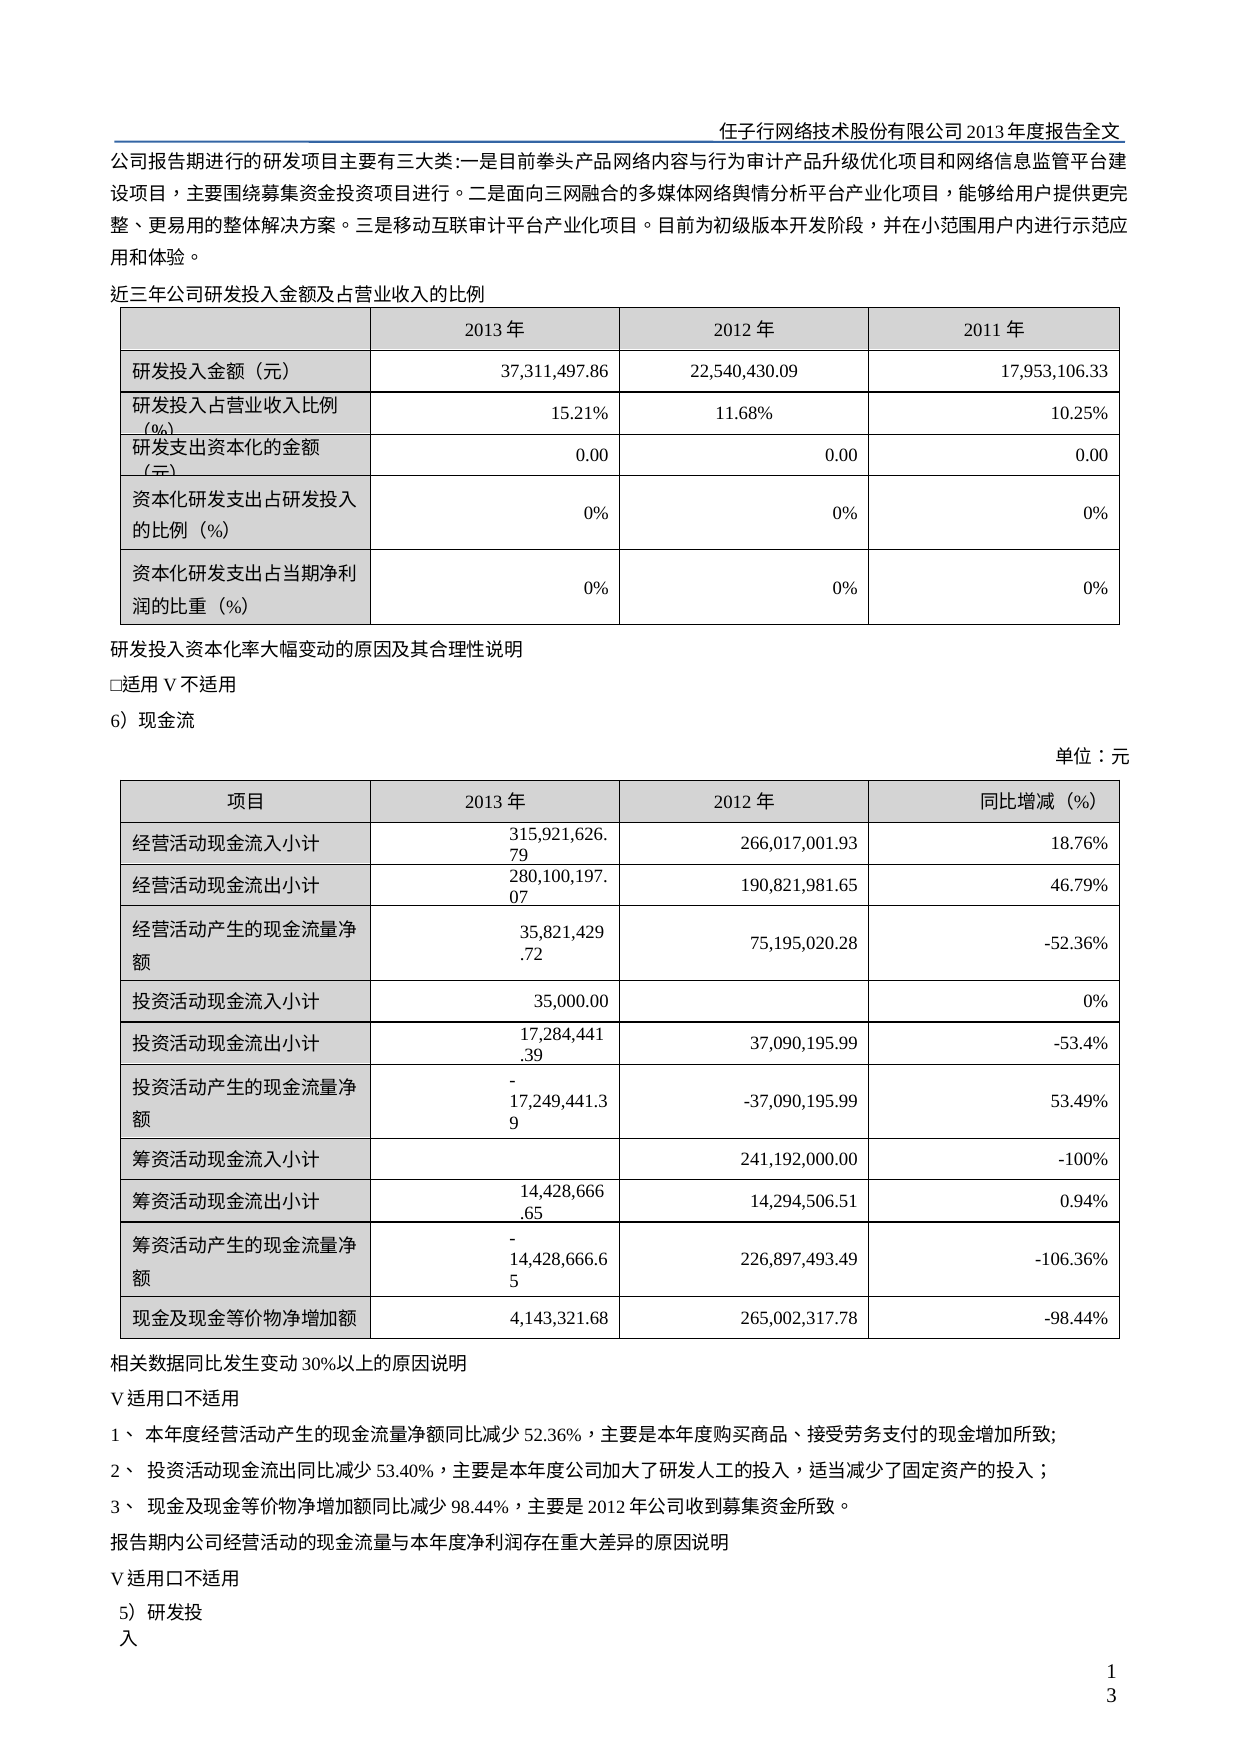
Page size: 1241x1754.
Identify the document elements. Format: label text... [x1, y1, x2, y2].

table_cell -17,249,441.39 [371, 1065, 619, 1137]
table_header 2012 年 [620, 781, 868, 822]
text 6）现金流 [110, 708, 1129, 733]
table_header 2013 年 [371, 781, 619, 822]
table_cell 研发投入占营业收入比例（%） [121, 393, 370, 433]
table_cell 筹资活动现金流入小计 [121, 1139, 370, 1179]
table_cell -14,428,666.65 [371, 1223, 619, 1296]
table_cell 4,143,321.68 [371, 1297, 619, 1338]
table_cell 经营活动产生的现金流量净 额 [121, 906, 370, 980]
table_cell 0% [620, 476, 868, 549]
table_cell 0% [620, 550, 868, 624]
table_cell 280,100,197.07 [371, 865, 619, 905]
table_cell 资本化研发支出占研发投入 的比例（%） [121, 476, 370, 549]
text □适用V不适用 [110, 672, 1129, 697]
table_cell 投资活动现金流入小计 [121, 981, 370, 1021]
text 单位：元 [110, 744, 1129, 769]
text 近三年公司研发投入金额及占营业收入的比例 [110, 281, 1129, 307]
text 3、 现金及现金等价物净增加额同比减少98.44%，主要是2012年公司收到募集资金所致。 [110, 1493, 1129, 1519]
table_cell 投资活动产生的现金流量净 额 [121, 1065, 370, 1137]
table_cell 17,284,441.39 [371, 1023, 619, 1063]
table_cell 10.25% [869, 393, 1119, 433]
table_cell 226,897,493.49 [620, 1223, 868, 1296]
table_cell 研发投入金额（元） [121, 351, 370, 391]
table_cell 15.21% [371, 393, 619, 433]
table_cell 经营活动现金流入小计 [121, 823, 370, 863]
table_cell 筹资活动现金流出小计 [121, 1180, 370, 1221]
table_header 2012 年 [620, 308, 868, 349]
table_cell 研发支出资本化的金额（元） [121, 435, 370, 475]
table_cell 315,921,626.79 [371, 823, 619, 863]
table_header 同比增减（%） [869, 781, 1119, 822]
table_cell 0% [371, 476, 619, 549]
table_cell -52.36% [869, 906, 1119, 980]
table_cell 14,428,666.65 [371, 1180, 619, 1221]
table_cell [371, 1139, 619, 1179]
table_cell 37,090,195.99 [620, 1023, 868, 1063]
table_cell 14,294,506.51 [620, 1180, 868, 1221]
table_cell 0.94% [869, 1180, 1119, 1221]
table_cell 37,311,497.86 [371, 351, 619, 391]
table_cell 266,017,001.93 [620, 823, 868, 863]
text 公司报告期进行的研发项目主要有三大类:一是目前拳头产品网络内容与行为审计产品升级优化项目和网络信息监管平台建 设项目，主要围绕募集资金投资项目进行。二是面向三网融合的多媒体网络舆情分析平台产业化项目，能够给用户提供更完 整、更易用的整体解决方案。三是移动互联审计平台产业化项目。目前为初级版本开发阶段，并在小范围用户内进行示范应 用和体验。 [110, 142, 1129, 271]
text 报告期内公司经营活动的现金流量与本年度净利润存在重大差异的原因说明 [110, 1529, 1129, 1555]
table_cell 46.79% [869, 865, 1119, 905]
table_cell 17,953,106.33 [869, 351, 1119, 391]
text V适用口不适用 [110, 1565, 1129, 1591]
table_cell 经营活动现金流出小计 [121, 865, 370, 905]
table_cell 35,000.00 [371, 981, 619, 1021]
table_cell 0% [869, 981, 1119, 1021]
text 研发投入资本化率大幅变动的原因及其合理性说明 [110, 636, 1129, 661]
table_cell 0.00 [869, 435, 1119, 475]
table_cell 现金及现金等价物净增加额 [121, 1297, 370, 1338]
table_cell 53.49% [869, 1065, 1119, 1137]
table_cell 190,821,981.65 [620, 865, 868, 905]
table_cell 0% [869, 476, 1119, 549]
table_cell 11.68% [620, 393, 868, 433]
table_cell -37,090,195.99 [620, 1065, 868, 1137]
text 相关数据同比发生变动30%以上的原因说明 [110, 1350, 1129, 1375]
table_cell 241,192,000.00 [620, 1139, 868, 1179]
table_cell 18.76% [869, 823, 1119, 863]
table_cell 35,821,429.72 [371, 906, 619, 980]
table_cell 资本化研发支出占当期净利 润的比重（%） [121, 550, 370, 624]
table_cell 0.00 [620, 435, 868, 475]
table_cell -53.4% [869, 1023, 1119, 1063]
table_header 2013 年 [371, 308, 619, 349]
table_cell -100% [869, 1139, 1119, 1179]
table_cell 0% [371, 550, 619, 624]
text 2、 投资活动现金流出同比减少53.40%，主要是本年度公司加大了研发人工的投入，适当减少了固定资产的投入； [110, 1458, 1129, 1483]
table_cell 75,195,020.28 [620, 906, 868, 980]
table_cell -98.44% [869, 1297, 1119, 1338]
table_cell 筹资活动产生的现金流量净 额 [121, 1223, 370, 1296]
text 1、 本年度经营活动产生的现金流量净额同比减少52.36%，主要是本年度购买商品、接受劳务支付的现金增加所致; [110, 1422, 1129, 1447]
text V适用口不适用 [110, 1386, 1129, 1411]
table_header [121, 308, 370, 349]
table_header 2011 年 [869, 308, 1119, 349]
table_cell [620, 981, 868, 1021]
table_cell 265,002,317.78 [620, 1297, 868, 1338]
table_cell 0% [869, 550, 1119, 624]
table_cell 22,540,430.09 [620, 351, 868, 391]
table_cell 投资活动现金流出小计 [121, 1023, 370, 1063]
table_header 项目 [121, 781, 370, 822]
table_cell -106.36% [869, 1223, 1119, 1296]
table_cell 0.00 [371, 435, 619, 475]
